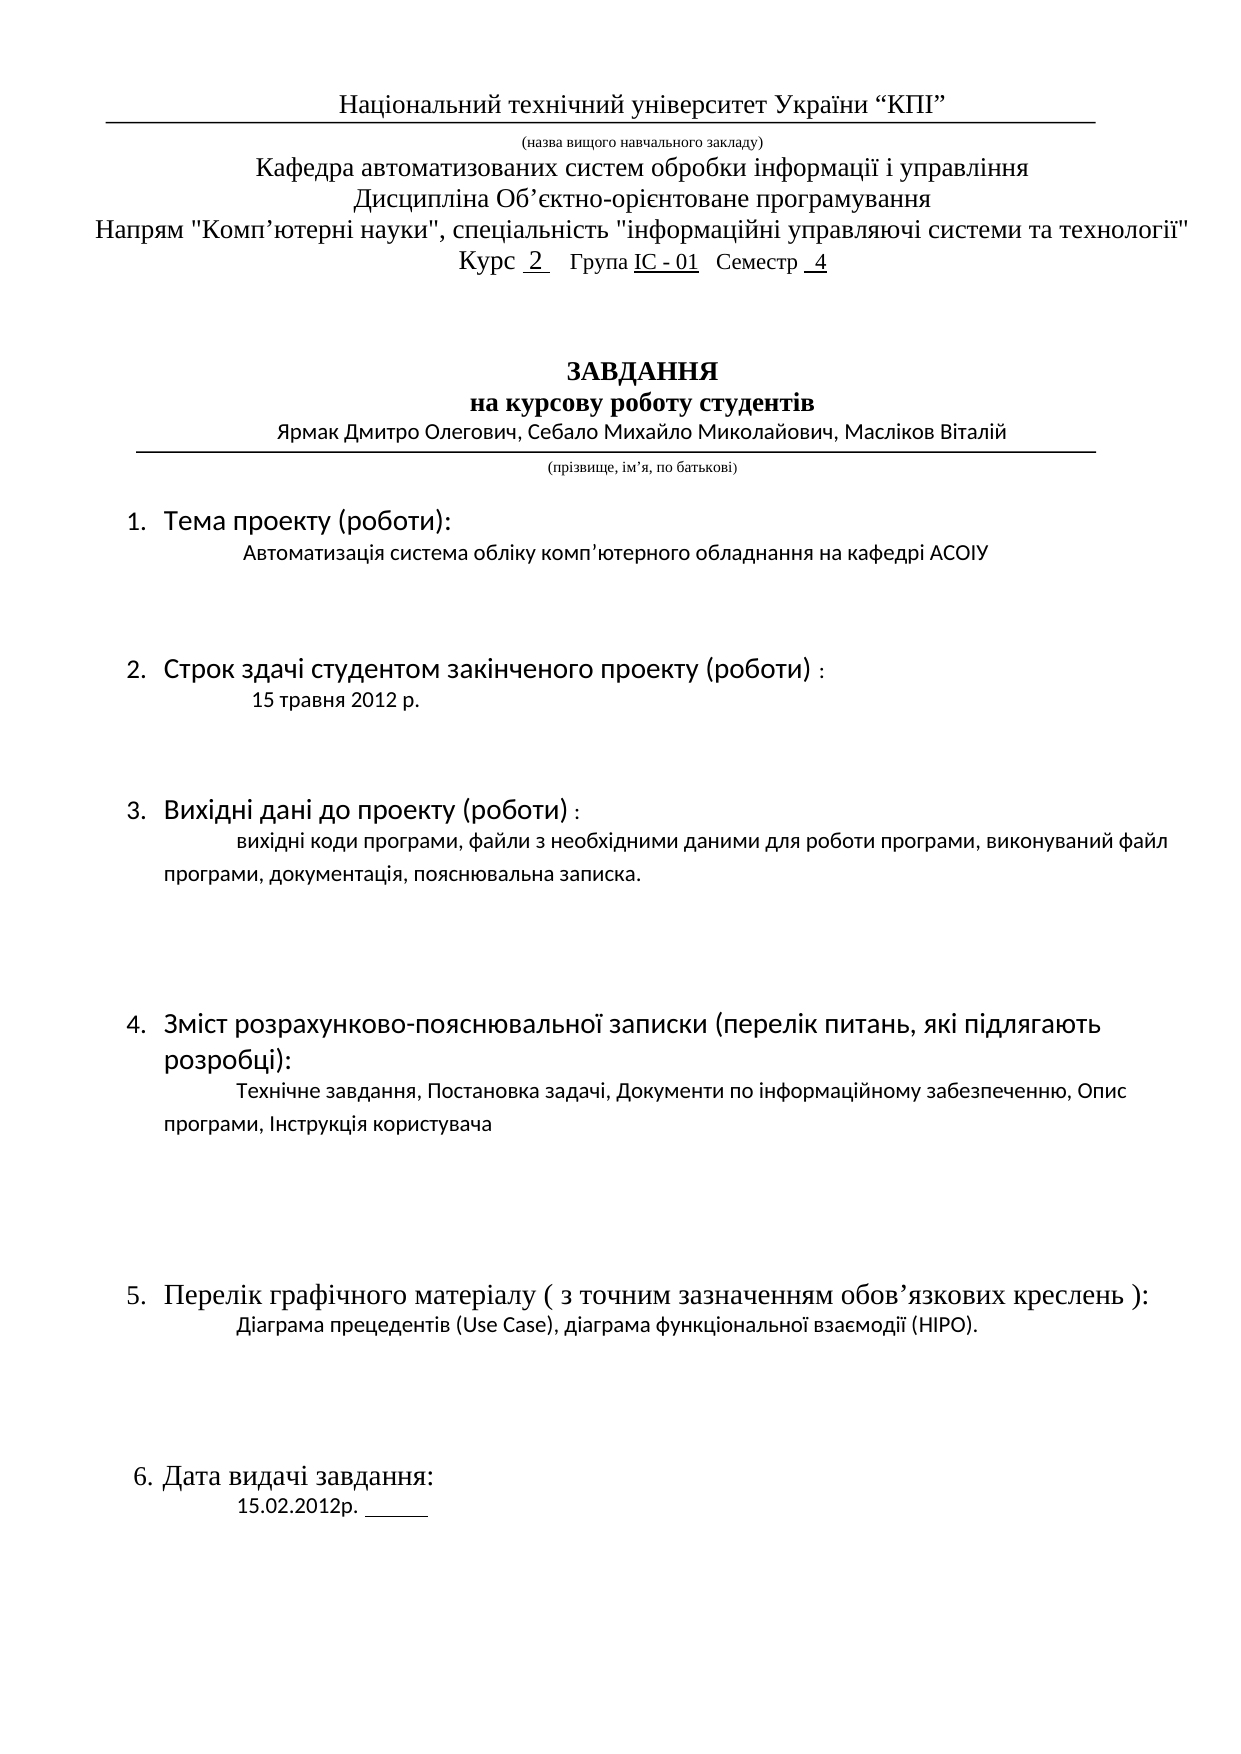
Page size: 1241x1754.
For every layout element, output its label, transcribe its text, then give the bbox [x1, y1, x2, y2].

list 15 травня 2012 р. [236, 685, 1196, 713]
text на курсову роботу студентів [89, 386, 1196, 417]
text Діаграма прецедентів (Use Case), діаграма функціональної взаємодії (HIPO). [236, 1310, 1196, 1338]
text (назва вищого навчального закладу) [89, 120, 1196, 151]
list Технічне завдання, Постановка задачі, Документи по інформаційному забезпеченню, Опис програми, Інструкція користувача [164, 1077, 1196, 1137]
text Дисципліна Об’єктно-орієнтоване програмування [89, 182, 1196, 213]
list Строк здачі студентом закінченого проекту (роботи) : [126, 650, 1196, 685]
list Вихідні дані до проекту (роботи) : [126, 791, 1196, 827]
list Тема проекту (роботи): [126, 502, 1196, 538]
text (прізвище, ім’я, по батькові) [89, 445, 1196, 476]
list вихідні коди програми, файли з необхідними даними для роботи програми, виконуваний файл програми, документація, пояснювальна записка. [164, 827, 1196, 887]
text Кафедра автоматизованих систем обробки інформації і управління [89, 151, 1196, 182]
list Автоматизація система обліку комп’ютерного обладнання на кафедрі АСОІУ [236, 538, 1196, 566]
text Національний технічний університет України “КПІ” [89, 89, 1196, 120]
text Напрям "Комп’ютерні науки", спеціальність "інформаційні управляючі системи та технології" [89, 213, 1196, 244]
list Зміст розрахунково-пояснювальної записки (перелік питань, які підлягають розробці): [126, 1005, 1196, 1077]
text Ярмак Дмитро Олегович, Себало Михайло Миколайович, Масліков Віталій [89, 417, 1196, 445]
text 15.02.2012р. [236, 1492, 1196, 1520]
text ЗАВДАННЯ [89, 354, 1196, 386]
list Перелік графічного матеріалу ( з точним зазначенням обов’язкових креслень ): [126, 1277, 1196, 1310]
text Курс 2 Група ІС - 01 Семестр 4 [89, 244, 1196, 276]
list Дата видачі завдання: [133, 1458, 1196, 1492]
